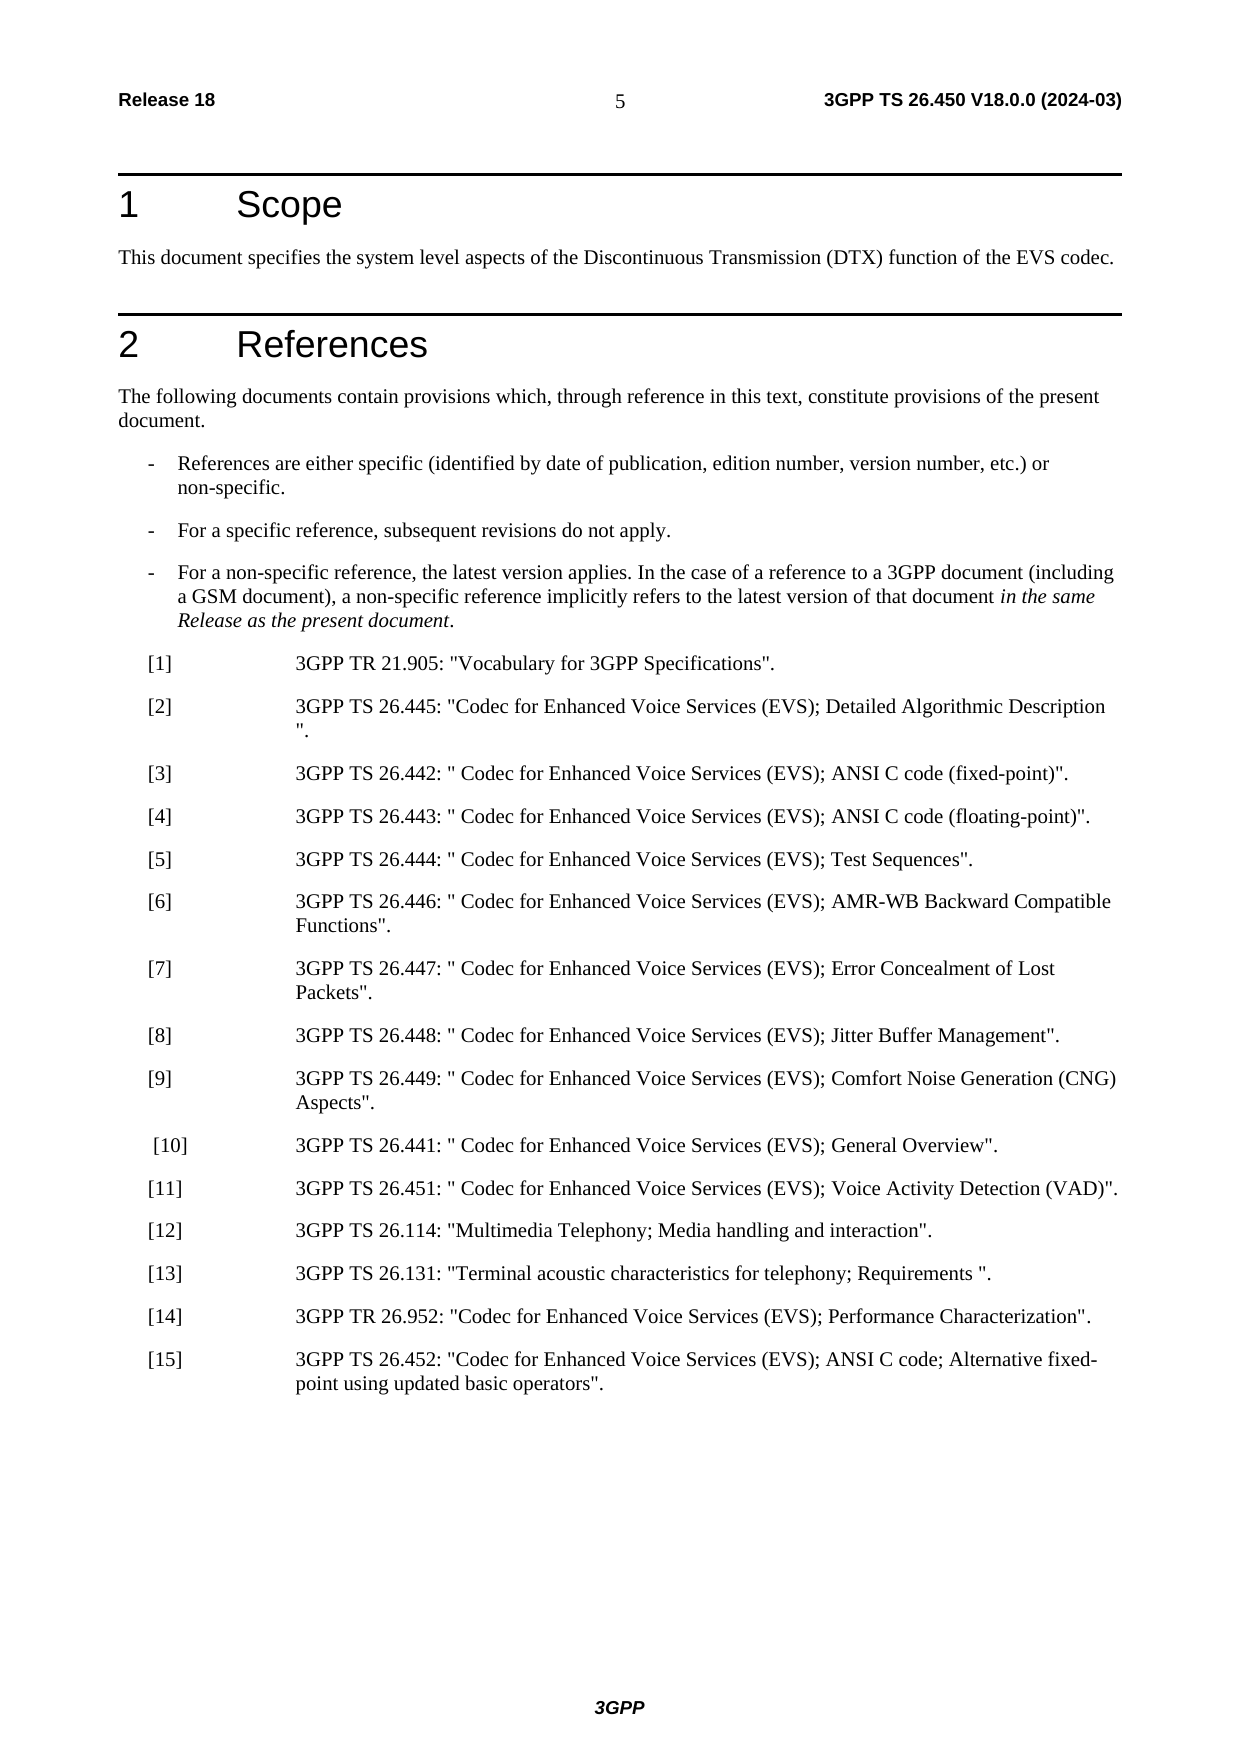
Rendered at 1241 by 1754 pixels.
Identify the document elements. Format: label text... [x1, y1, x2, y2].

text [3] 3GPP TS 26.442: " Codec for Enhanced Voice Services (EVS); ANSI C code (fixed-point)". [148, 761, 1122, 785]
text The following documents contain provisions which, through reference in this text, constitute provisions of the present document. [118, 384, 1122, 432]
text [6] 3GPP TS 26.446: " Codec for Enhanced Voice Services (EVS); AMR-WB Backward Compatible Functions". [148, 889, 1122, 937]
text - For a specific reference, subsequent revisions do not apply. [148, 517, 1122, 542]
text [15] 3GPP TS 26.452: "Codec for Enhanced Voice Services (EVS); ANSI C code; Alternative fixed-point using updated basic operators". [148, 1347, 1122, 1395]
text - For a non-specific reference, the latest version applies. In the case of a reference to a 3GPP document (including a GSM document), a non-specific reference implicitly refers to the latest version of that document in the same Release as the present document. [148, 560, 1122, 632]
text [5] 3GPP TS 26.444: " Codec for Enhanced Voice Services (EVS); Test Sequences". [148, 847, 1122, 871]
text [7] 3GPP TS 26.447: " Codec for Enhanced Voice Services (EVS); Error Concealment of Lost Packets". [148, 956, 1122, 1004]
subtitle 1 Scope [118, 176, 1122, 225]
text [12] 3GPP TS 26.114: "Multimedia Telephony; Media handling and interaction". [148, 1218, 1122, 1242]
text [2] 3GPP TS 26.445: "Codec for Enhanced Voice Services (EVS); Detailed Algorithmic Description ". [148, 694, 1122, 742]
text [13] 3GPP TS 26.131: "Terminal acoustic characteristics for telephony; Requirements ". [148, 1261, 1122, 1285]
text [4] 3GPP TS 26.443: " Codec for Enhanced Voice Services (EVS); ANSI C code (floating-point)". [148, 804, 1122, 828]
text [14] 3GPP TR 26.952: "Codec for Enhanced Voice Services (EVS); Performance Characterization". [148, 1304, 1122, 1328]
text - References are either specific (identified by date of publication, edition number, version number, etc.) or non-specific. [148, 451, 1122, 499]
text This document specifies the system level aspects of the Discontinuous Transmission (DTX) function of the EVS codec. [118, 244, 1122, 269]
text [11] 3GPP TS 26.451: " Codec for Enhanced Voice Services (EVS); Voice Activity Detection (VAD)". [148, 1176, 1122, 1200]
subtitle 2 References [118, 316, 1122, 365]
text [8] 3GPP TS 26.448: " Codec for Enhanced Voice Services (EVS); Jitter Buffer Management". [148, 1023, 1122, 1047]
text [10] 3GPP TS 26.441: " Codec for Enhanced Voice Services (EVS); General Overview". [148, 1133, 1122, 1157]
text [9] 3GPP TS 26.449: " Codec for Enhanced Voice Services (EVS); Comfort Noise Generation (CNG) Aspects". [148, 1066, 1122, 1114]
text [1] 3GPP TR 21.905: "Vocabulary for 3GPP Specifications". [148, 651, 1122, 675]
